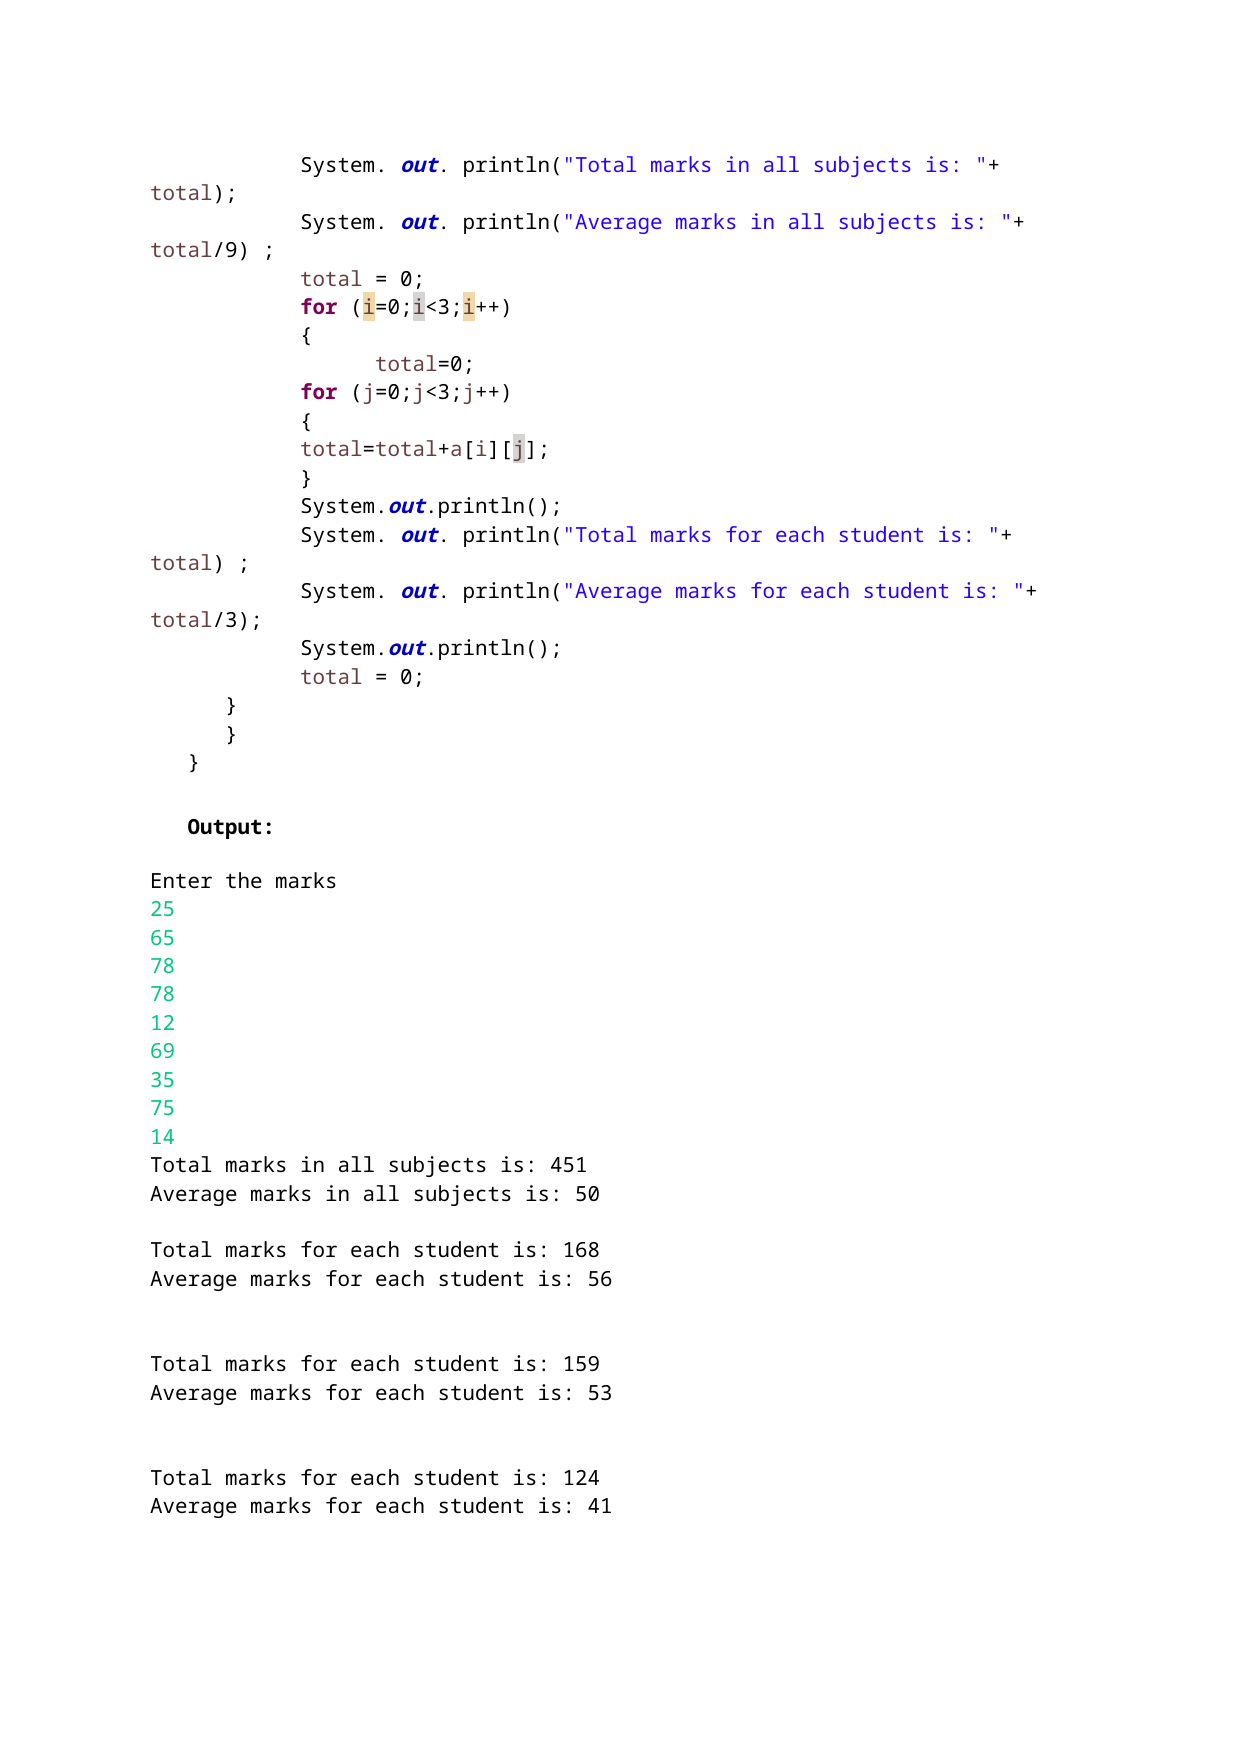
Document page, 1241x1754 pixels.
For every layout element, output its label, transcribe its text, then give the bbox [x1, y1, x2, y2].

text total=0; [150, 349, 1090, 377]
text 69 [150, 1036, 1090, 1065]
text 78 [150, 951, 1090, 979]
text Enter the marks [150, 866, 1090, 894]
text for (j=0;j<3;j++) [150, 377, 1090, 406]
text Total marks for each student is: 159 [150, 1349, 1090, 1378]
text Average marks for each student is: 53 [150, 1378, 1090, 1406]
text total = 0; [150, 264, 1090, 292]
text System. out. println("Total marks in all subjects is: "+ total); [150, 150, 1090, 207]
text 65 [150, 923, 1090, 951]
text for (i=0;i<3;i++) [425, 292, 463, 321]
text for (i=0;i<3;i++) [375, 292, 413, 321]
text 75 [150, 1093, 1090, 1122]
text Average marks for each student is: 41 [150, 1491, 1090, 1520]
text } [150, 463, 1090, 491]
text 35 [150, 1065, 1090, 1093]
text 25 [150, 894, 1090, 923]
text System. out. println("Average marks in all subjects is: "+ total/9) ; [150, 207, 1090, 264]
text total=total+a[i][j]; [150, 434, 513, 463]
text System. out. println("Total marks for each student is: "+ total) ; [150, 520, 1090, 577]
list } [187, 747, 1090, 776]
text 14 [150, 1122, 1090, 1150]
text total = 0; [150, 662, 1090, 690]
text 78 [150, 979, 1090, 1008]
text } [150, 690, 1090, 719]
text } [150, 719, 1090, 747]
text System.out.println(); [150, 633, 1090, 662]
text Average marks in all subjects is: 50 [150, 1179, 1090, 1207]
text { [150, 321, 1090, 349]
text Total marks in all subjects is: 451 [150, 1150, 1090, 1179]
text System. out. println("Average marks for each student is: "+ total/3); [150, 577, 1090, 633]
text 12 [150, 1008, 1090, 1036]
text Total marks for each student is: 124 [150, 1463, 1090, 1491]
text total=total+a[i][j]; [525, 434, 1090, 463]
text System.out.println(); [150, 491, 1090, 520]
text { [150, 406, 1090, 434]
text Average marks for each student is: 56 [150, 1264, 1090, 1292]
text for (i=0;i<3;i++) [150, 292, 363, 321]
list Output: [187, 812, 1090, 841]
text for (i=0;i<3;i++) [475, 292, 1090, 321]
text Total marks for each student is: 168 [150, 1236, 1090, 1264]
